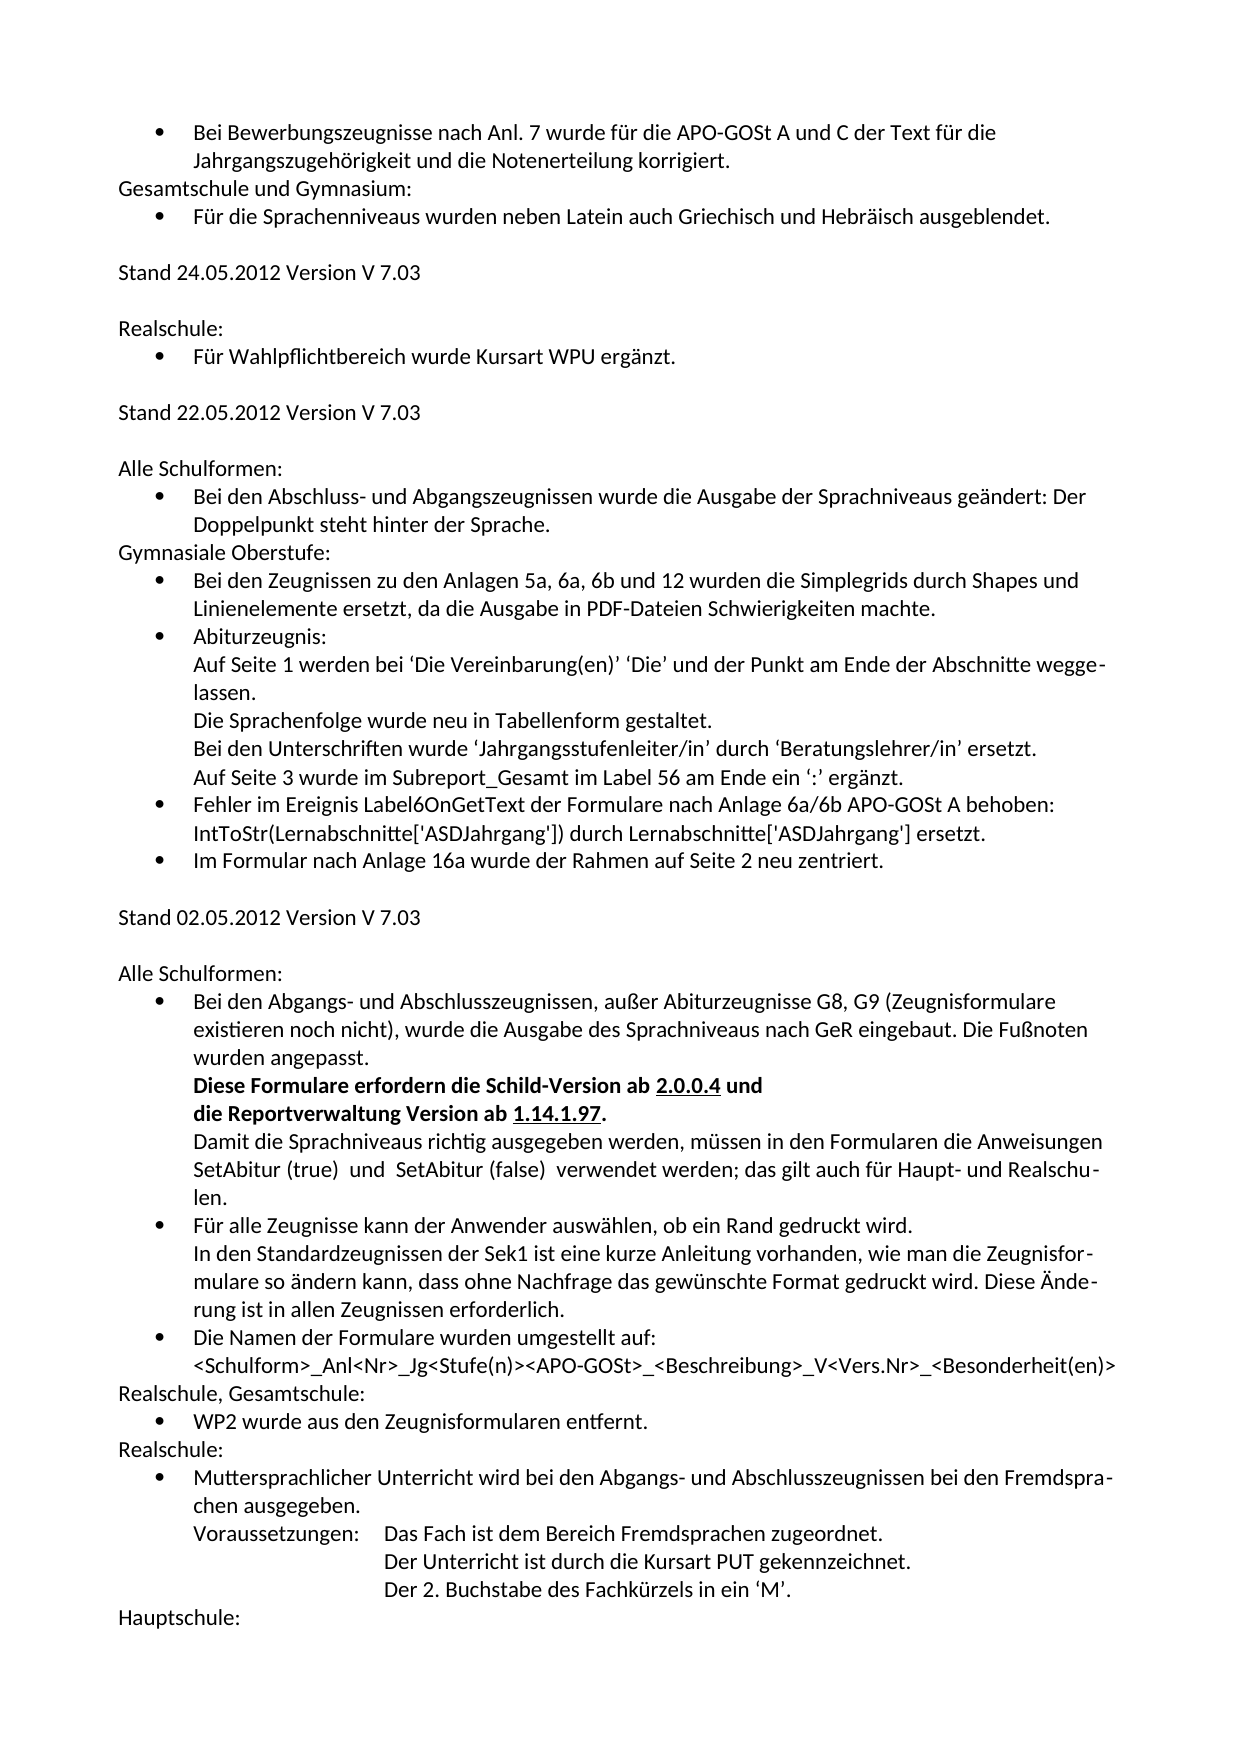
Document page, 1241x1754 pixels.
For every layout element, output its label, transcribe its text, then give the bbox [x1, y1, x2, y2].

list Bei den Zeugnissen zu den Anlagen 5a, 6a, 6b und 12 wurden die Simplegrids durch Shapes und Linienelemente ersetzt, da die Ausgabe in PDF-Dateien Schwierigkeiten machte. [156, 566, 1122, 622]
list Für Wahlpflichtbereich wurde Kursart WPU ergänzt. [156, 342, 1122, 370]
text Stand 02.05.2012 Version V 7.03 [118, 903, 1122, 931]
text Stand 24.05.2012 Version V 7.03 [118, 258, 1122, 286]
list WP2 wurde aus den Zeugnisformularen entfernt. [156, 1407, 1122, 1435]
list Bei den Abschluss- und Abgangszeugnissen wurde die Ausgabe der Sprachniveaus geändert: Der Doppelpunkt steht hinter der Sprache. [156, 482, 1122, 538]
text Gesamtschule und Gymnasium: [118, 174, 1122, 202]
text Alle Schulformen: [118, 959, 1122, 987]
text Realschule: [118, 314, 1122, 342]
text Stand 22.05.2012 Version V 7.03 [118, 398, 1122, 426]
list Muttersprachlicher Unterricht wird bei den Abgangs- und Abschlusszeugnissen bei den Fremdsprachen ausgegeben. Voraussetzungen: Das Fach ist dem Bereich Fremdsprachen zugeordnet. Der Unterricht ist durch die Kursart PUT gekennzeichnet. Der 2. Buchstabe des Fachkürzels in ein ‘M’. [156, 1463, 1122, 1603]
list Für die Sprachenniveaus wurden neben Latein auch Griechisch und Hebräisch ausgeblendet. [156, 202, 1122, 230]
text Gymnasiale Oberstufe: [118, 538, 1122, 566]
list Im Formular nach Anlage 16a wurde der Rahmen auf Seite 2 neu zentriert. [156, 847, 1122, 875]
text Realschule, Gesamtschule: [118, 1379, 1122, 1407]
text Hauptschule: [118, 1603, 1122, 1631]
list Bei den Abgangs- und Abschlusszeugnissen, außer Abiturzeugnisse G8, G9 (Zeugnisformulare existieren noch nicht), wurde die Ausgabe des Sprachniveaus nach GeR eingebaut. Die Fußnoten wurden angepasst. Diese Formulare erfordern die Schild-Version ab 2.0.0.4 und die Reportverwaltung Version ab 1.14.1.97. Damit die Sprachniveaus richtig ausgegeben werden, müssen in den Formularen die Anweisungen SetAbitur (true) und SetAbitur (false) verwendet werden; das gilt auch für Haupt- und Realschulen. [156, 987, 1122, 1211]
list Fehler im Ereignis Label6OnGetText der Formulare nach Anlage 6a/6b APO-GOSt A behoben: IntToStr(Lernabschnitte['ASDJahrgang']) durch Lernabschnitte['ASDJahrgang'] ersetzt. [156, 791, 1122, 847]
list Abiturzeugnis: Auf Seite 1 werden bei ‘Die Vereinbarung(en)’ ‘Die’ und der Punkt am Ende der Abschnitte weggelassen. Die Sprachenfolge wurde neu in Tabellenform gestaltet. Bei den Unterschriften wurde ‘Jahrgangsstufenleiter/in’ durch ‘Beratungslehrer/in’ ersetzt. Auf Seite 3 wurde im Subreport_Gesamt im Label 56 am Ende ein ‘:’ ergänzt. [156, 622, 1122, 791]
text Realschule: [118, 1435, 1122, 1463]
text Alle Schulformen: [118, 454, 1122, 482]
list Bei Bewerbungszeugnisse nach Anl. 7 wurde für die APO-GOSt A und C der Text für die Jahrgangszugehörigkeit und die Notenerteilung korrigiert. [156, 118, 1122, 174]
list Für alle Zeugnisse kann der Anwender auswählen, ob ein Rand gedruckt wird. In den Standardzeugnissen der Sek1 ist eine kurze Anleitung vorhanden, wie man die Zeugnisformulare so ändern kann, dass ohne Nachfrage das gewünschte Format gedruckt wird. Diese Änderung ist in allen Zeugnissen erforderlich. [156, 1211, 1122, 1323]
list Die Namen der Formulare wurden umgestellt auf: <Schulform>_Anl<Nr>_Jg<Stufe(n)><APO-GOSt>_<Beschreibung>_V<Vers.Nr>_<Besonderheit(en)> [156, 1323, 1122, 1379]
